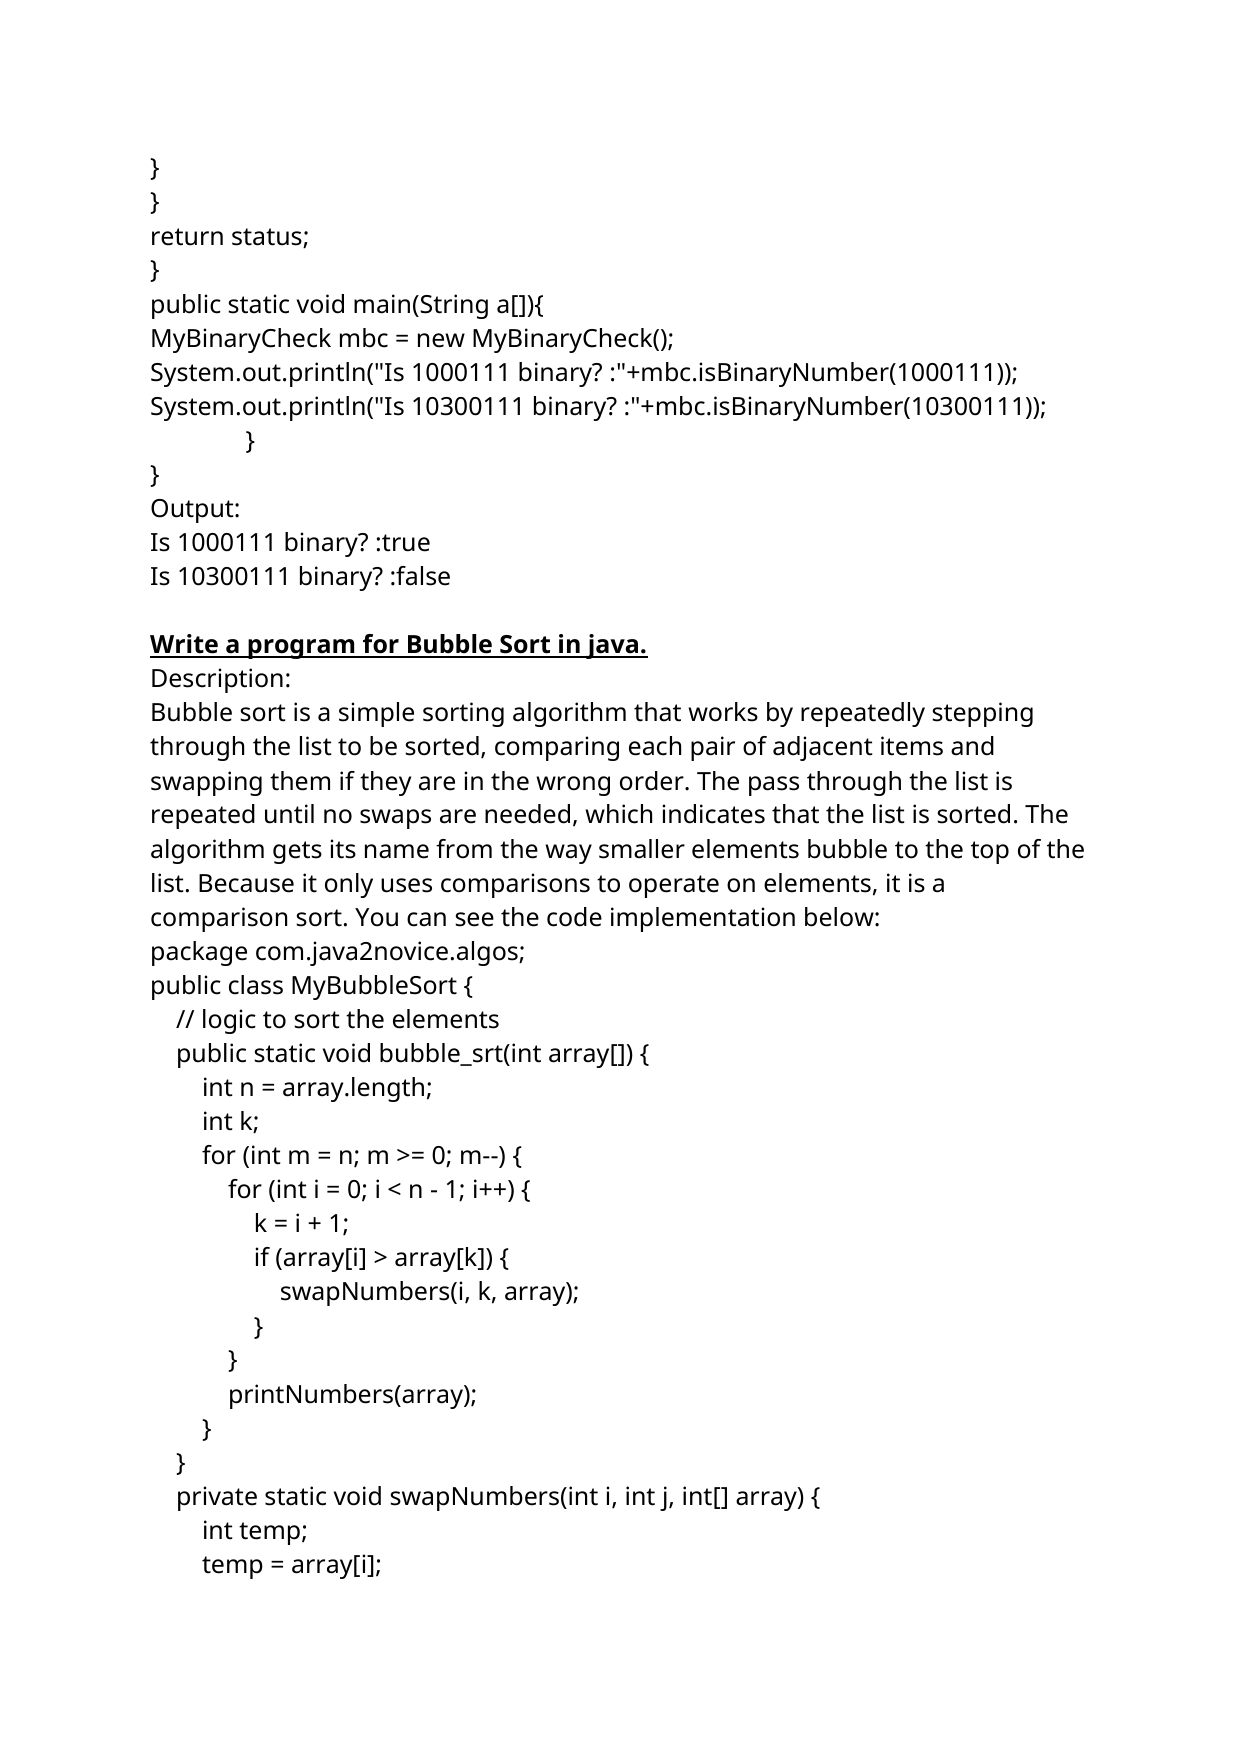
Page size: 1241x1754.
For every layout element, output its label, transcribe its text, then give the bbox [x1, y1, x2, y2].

text for (int m = n; m >= 0; m--) { [150, 1138, 1090, 1172]
text temp = array[i]; [150, 1547, 1090, 1581]
text int temp; [150, 1512, 1090, 1547]
text Write a program for Bubble Sort in java. [150, 627, 1090, 661]
text } [150, 184, 1090, 218]
text if (array[i] > array[k]) { [150, 1240, 1090, 1274]
text public static void bubble_srt(int array[]) { [150, 1036, 1090, 1070]
text } [150, 422, 1090, 457]
text Bubble sort is a simple sorting algorithm that works by repeatedly stepping through the list to be sorted, comparing each pair of adjacent items and swapping them if they are in the wrong order. The pass through the list is repeated until no swaps are needed, which indicates that the list is sorted. The algorithm gets its name from the way smaller elements bubble to the top of the list. Because it only uses comparisons to operate on elements, it is a comparison sort. You can see the code implementation below: [150, 695, 1090, 933]
text MyBinaryCheck mbc = new MyBinaryCheck(); [150, 320, 1090, 354]
text private static void swapNumbers(int i, int j, int[] array) { [150, 1478, 1090, 1512]
text } [150, 150, 1090, 184]
text swapNumbers(i, k, array); [150, 1274, 1090, 1308]
text } [150, 1342, 1090, 1376]
text Description: [150, 661, 1090, 695]
text k = i + 1; [150, 1206, 1090, 1240]
text System.out.println("Is 10300111 binary? :"+mbc.isBinaryNumber(10300111)); [150, 388, 1090, 422]
text Is 10300111 binary? :false [150, 559, 1090, 593]
text package com.java2novice.algos; [150, 933, 1090, 967]
text int n = array.length; [150, 1070, 1090, 1104]
text return status; [150, 218, 1090, 252]
text int k; [150, 1104, 1090, 1138]
text } [150, 252, 1090, 286]
text } [150, 1308, 1090, 1342]
text Output: [150, 491, 1090, 525]
text public class MyBubbleSort { [150, 967, 1090, 1002]
text } [150, 1444, 1090, 1478]
text printNumbers(array); [150, 1376, 1090, 1410]
text System.out.println("Is 1000111 binary? :"+mbc.isBinaryNumber(1000111)); [150, 354, 1090, 388]
text } [150, 1410, 1090, 1444]
text } [150, 457, 1090, 491]
text // logic to sort the elements [150, 1002, 1090, 1036]
text for (int i = 0; i < n - 1; i++) { [150, 1172, 1090, 1206]
text Is 1000111 binary? :true [150, 525, 1090, 559]
text public static void main(String a[]){ [150, 286, 1090, 320]
